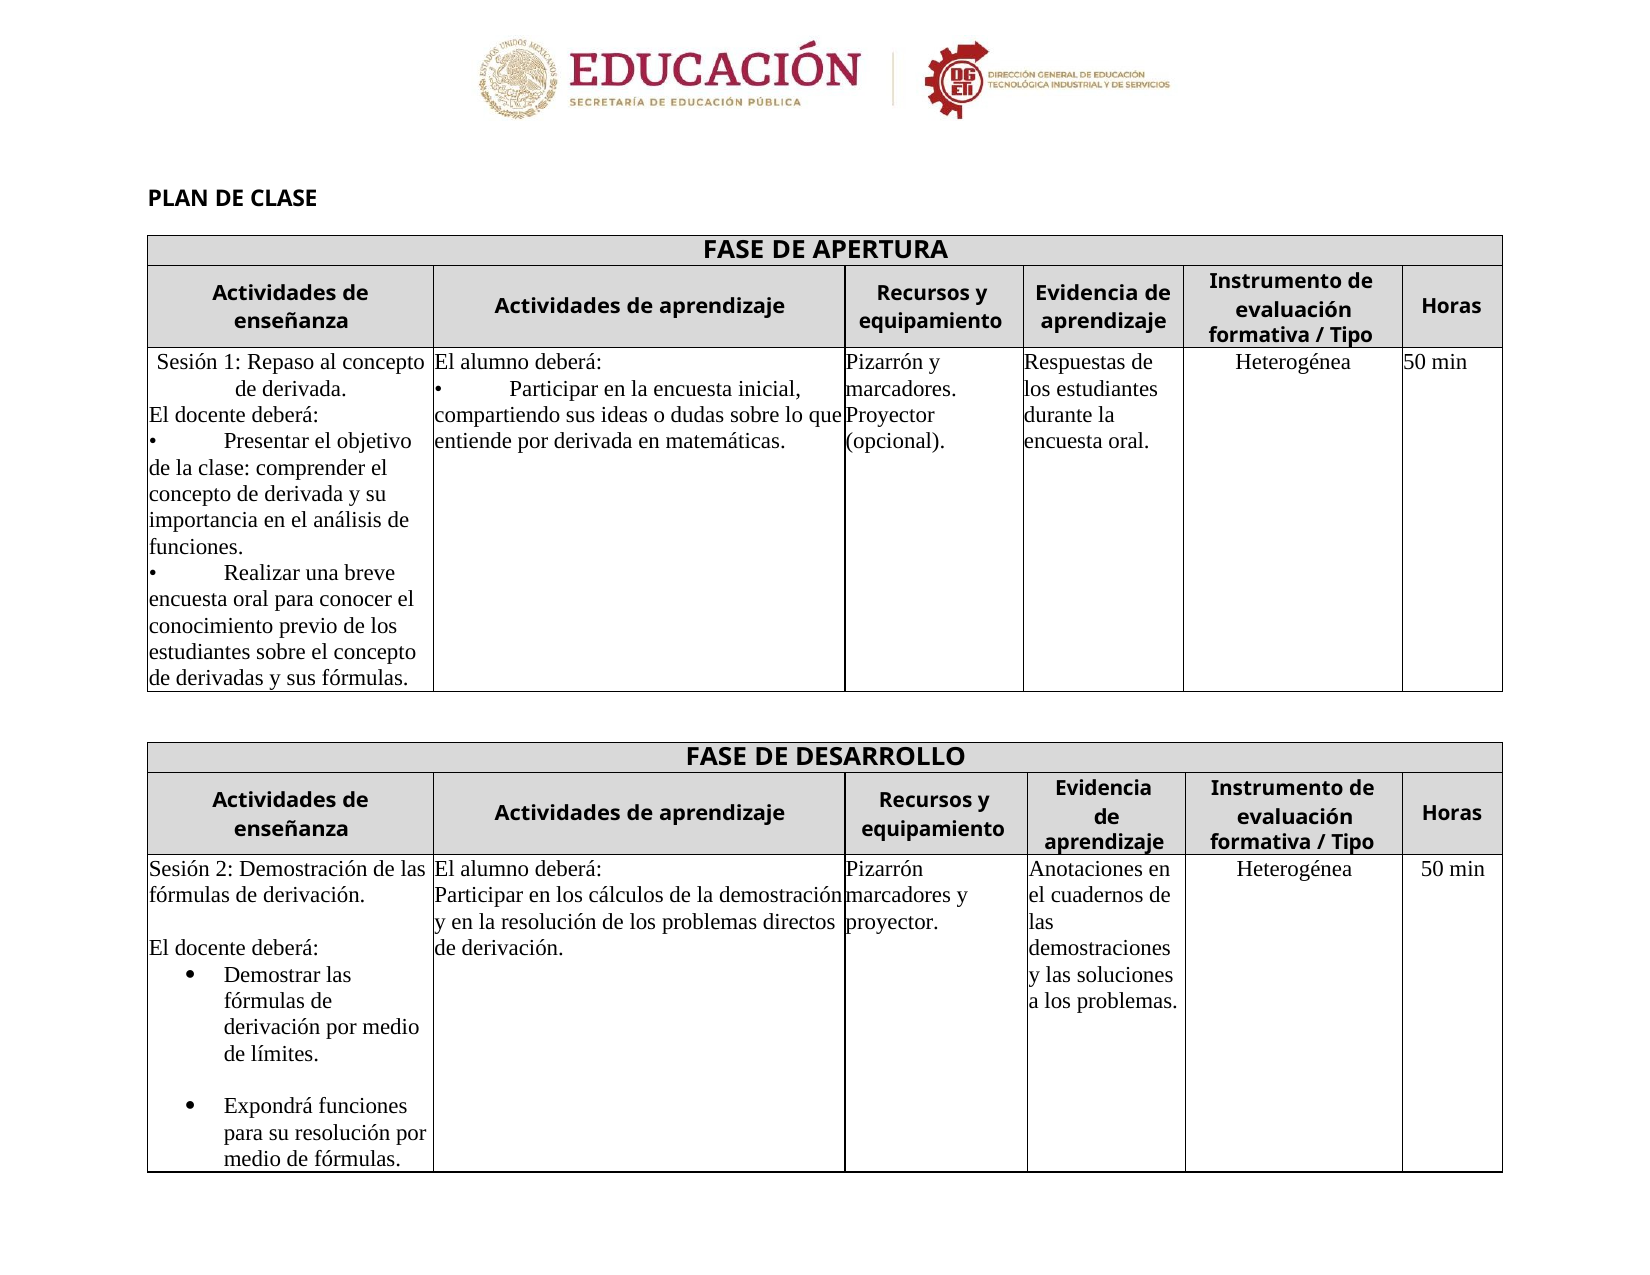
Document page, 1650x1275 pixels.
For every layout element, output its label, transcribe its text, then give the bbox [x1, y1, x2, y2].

table_cell Pizarrón y marcadores. Proyector (opcional). [846, 348, 1023, 691]
table_cell Anotaciones en el cuadernos de las demostraciones y las soluciones a los problemas. [1028, 855, 1185, 1171]
table_cell Actividades de aprendizaje [434, 266, 844, 347]
table_cell El alumno deberá: • Participar en la encuesta inicial, compartiendo sus ideas o dudas sobre lo que entiende por derivada en matemáticas. [434, 348, 844, 691]
table_cell Sesión 2: Demostración de las fórmulas de derivación. El docente deberá: Demostrar las fórmulas de derivación por medio de límites. Expondrá funciones para su resolución por medio de fórmulas. [148, 855, 433, 1171]
table_cell Recursos y equipamiento [846, 773, 1027, 854]
table_cell Actividades de aprendizaje [434, 773, 844, 854]
table_cell Instrumento de evaluación formativa / Tipo [1184, 266, 1402, 347]
table_cell 50 min [1403, 348, 1502, 691]
table_cell Instrumento de evaluación formativa / Tipo [1186, 773, 1402, 854]
text PLAN DE CLASE [147, 181, 1519, 213]
table_cell Pizarrón marcadores y proyector. [846, 855, 1027, 1171]
table_cell Heterogénea [1186, 855, 1402, 1171]
table_cell Respuestas de los estudiantes durante la encuesta oral. [1024, 348, 1183, 691]
table_cell Actividades de enseñanza [148, 266, 433, 347]
table_cell Evidencia de aprendizaje [1024, 266, 1183, 347]
picture [471, 35, 1178, 121]
table_cell Heterogénea [1184, 348, 1402, 691]
table_cell El alumno deberá: Participar en los cálculos de la demostración y en la resolución de los problemas directos de derivación. [434, 855, 844, 1171]
table_cell Recursos y equipamiento [846, 266, 1023, 347]
table_cell Sesión 1: Repaso al concepto de derivada. El docente deberá: • Presentar el objetivo de la clase: comprender el concepto de derivada y su importancia en el análisis de funciones. • Realizar una breve encuesta oral para conocer el conocimiento previo de los estudiantes sobre el concepto de derivadas y sus fórmulas. [148, 348, 433, 691]
table_cell Actividades de enseñanza [148, 773, 433, 854]
table_cell Evidencia de aprendizaje [1028, 773, 1185, 854]
table_cell Horas [1403, 266, 1502, 347]
table_header FASE DE DESARROLLO [148, 743, 1502, 772]
table_cell Horas [1403, 773, 1502, 854]
table_cell 50 min [1403, 855, 1502, 1171]
table_header FASE DE APERTURA [148, 236, 1502, 265]
